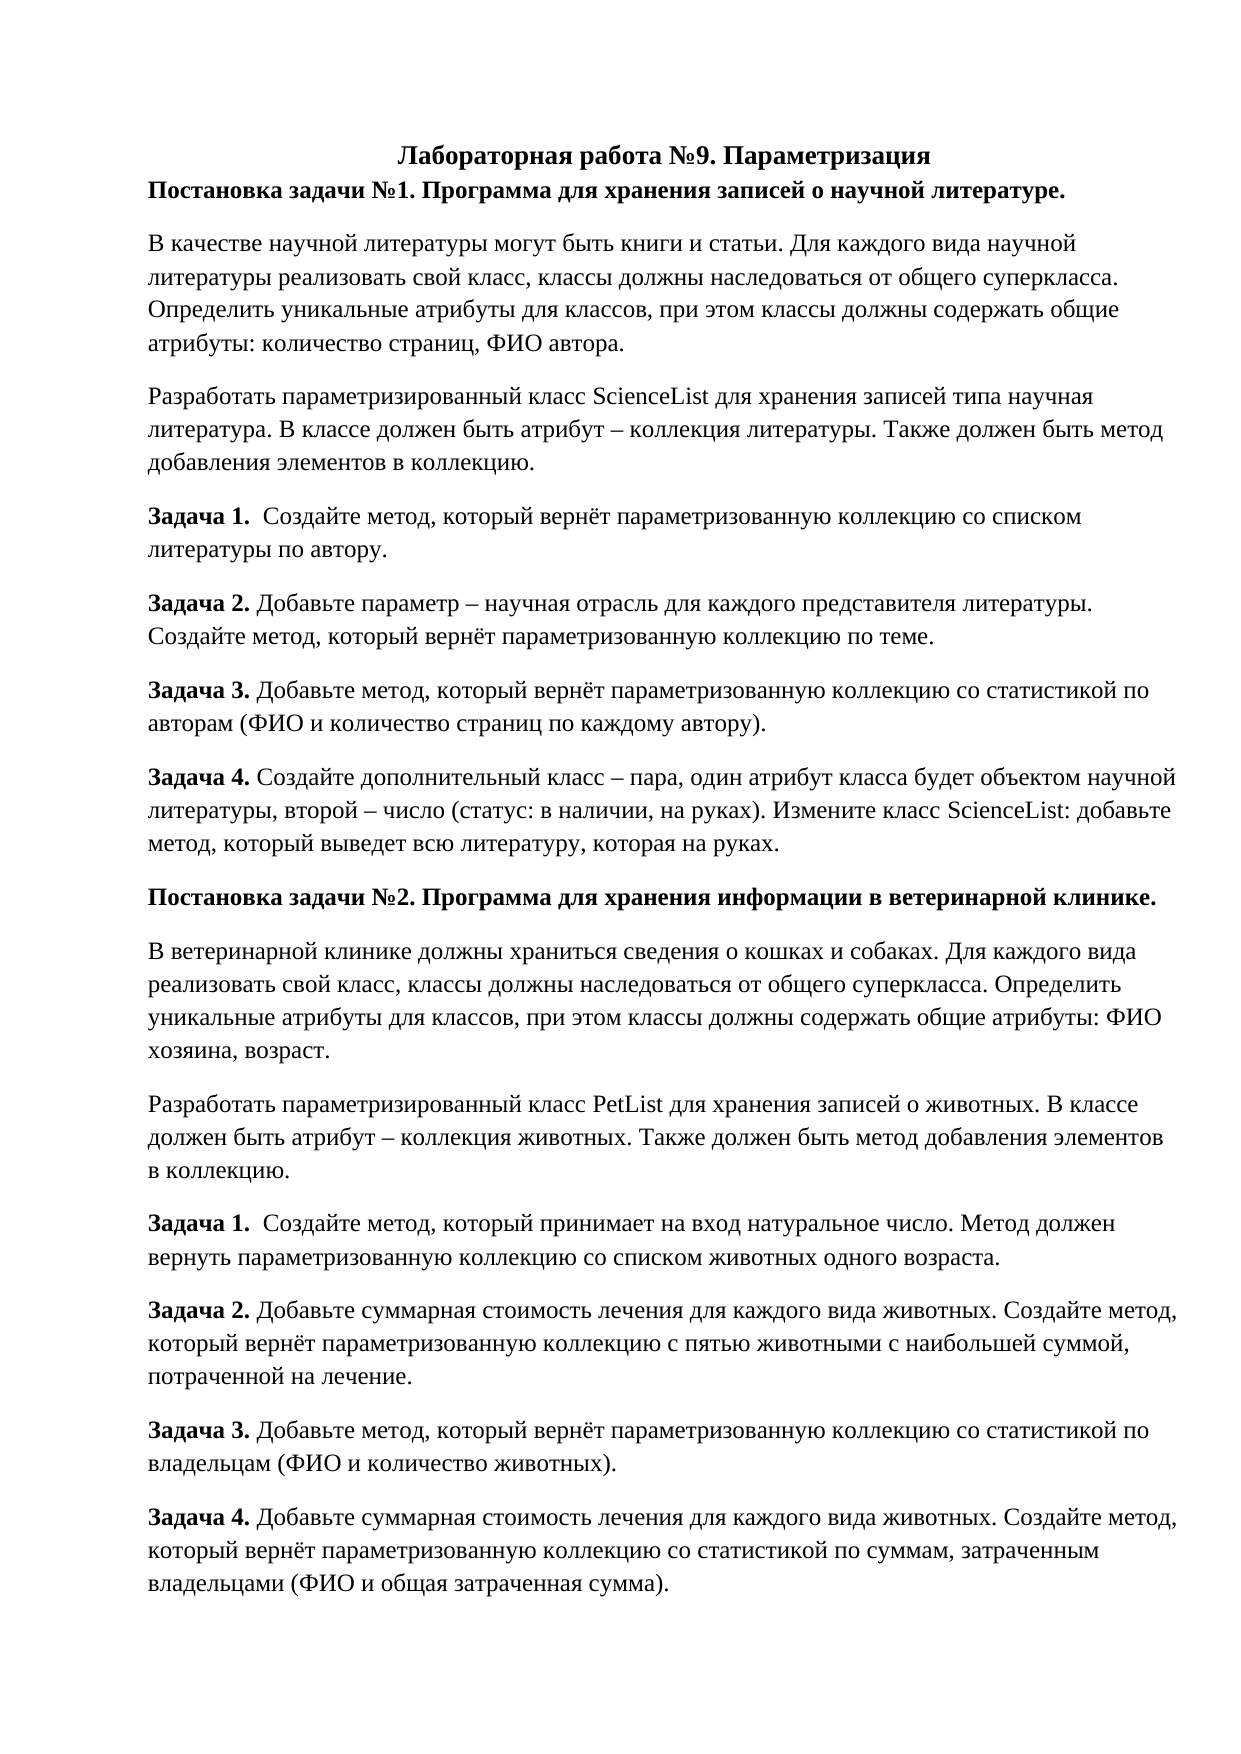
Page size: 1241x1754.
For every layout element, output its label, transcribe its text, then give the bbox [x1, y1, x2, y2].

text Задача 3. Добавьте метод, который вернёт параметризованную коллекцию со статистикой по авторам (ФИО и количество страниц по каждому автору). [148, 675, 1181, 737]
subtitle Лабораторная работа №9. Параметризация [148, 139, 1181, 170]
text Задача 3. Добавьте метод, который вернёт параметризованную коллекцию со статистикой по владельцам (ФИО и количество животных). [148, 1415, 1181, 1477]
text Задача 4. Добавьте суммарная стоимость лечения для каждого вида животных. Создайте метод, который вернёт параметризованную коллекцию со статистикой по суммам, затраченным владельцами (ФИО и общая затраченная сумма). [148, 1502, 1181, 1597]
text В качестве научной литературы могут быть книги и статьи. Для каждого вида научной литературы реализовать свой класс, классы должны наследоваться от общего суперкласса. Определить уникальные атрибуты для классов, при этом классы должны содержать общие атрибуты: количество страниц, ФИО автора. [148, 228, 1181, 356]
text Задача 4. Создайте дополнительный класс – пара, один атрибут класса будет объектом научной литературы, второй – число (статус: в наличии, на руках). Измените класс ScienceList: добавьте метод, который выведет всю литературу, которая на руках. [148, 762, 1181, 857]
text Разработать параметризированный класс PetList для хранения записей о животных. В классе должен быть атрибут – коллекция животных. Также должен быть метод добавления элементов в коллекцию. [148, 1089, 1181, 1183]
text Задача 1. Создайте метод, который вернёт параметризованную коллекцию со списком литературы по автору. [148, 501, 1181, 563]
text Постановка задачи №2. Программа для хранения информации в ветеринарной клинике. [148, 882, 1181, 911]
text Задача 2. Добавьте параметр – научная отрасль для каждого представителя литературы. Создайте метод, который вернёт параметризованную коллекцию по теме. [148, 588, 1181, 650]
text Постановка задачи №1. Программа для хранения записей о научной литературе. [148, 175, 1181, 203]
text Задача 1. Создайте метод, который принимает на вход натуральное число. Метод должен вернуть параметризованную коллекцию со списком животных одного возраста. [148, 1208, 1181, 1270]
text Задача 2. Добавьте суммарная стоимость лечения для каждого вида животных. Создайте метод, который вернёт параметризованную коллекцию с пятью животными с наибольшей суммой, потраченной на лечение. [148, 1295, 1181, 1390]
text В ветеринарной клинике должны храниться сведения о кошках и собаках. Для каждого вида реализовать свой класс, классы должны наследоваться от общего суперкласса. Определить уникальные атрибуты для классов, при этом классы должны содержать общие атрибуты: ФИО хозяина, возраст. [148, 936, 1181, 1063]
text Разработать параметризированный класс ScienceList для хранения записей типа научная литература. В классе должен быть атрибут – коллекция литературы. Также должен быть метод добавления элементов в коллекцию. [148, 381, 1181, 476]
